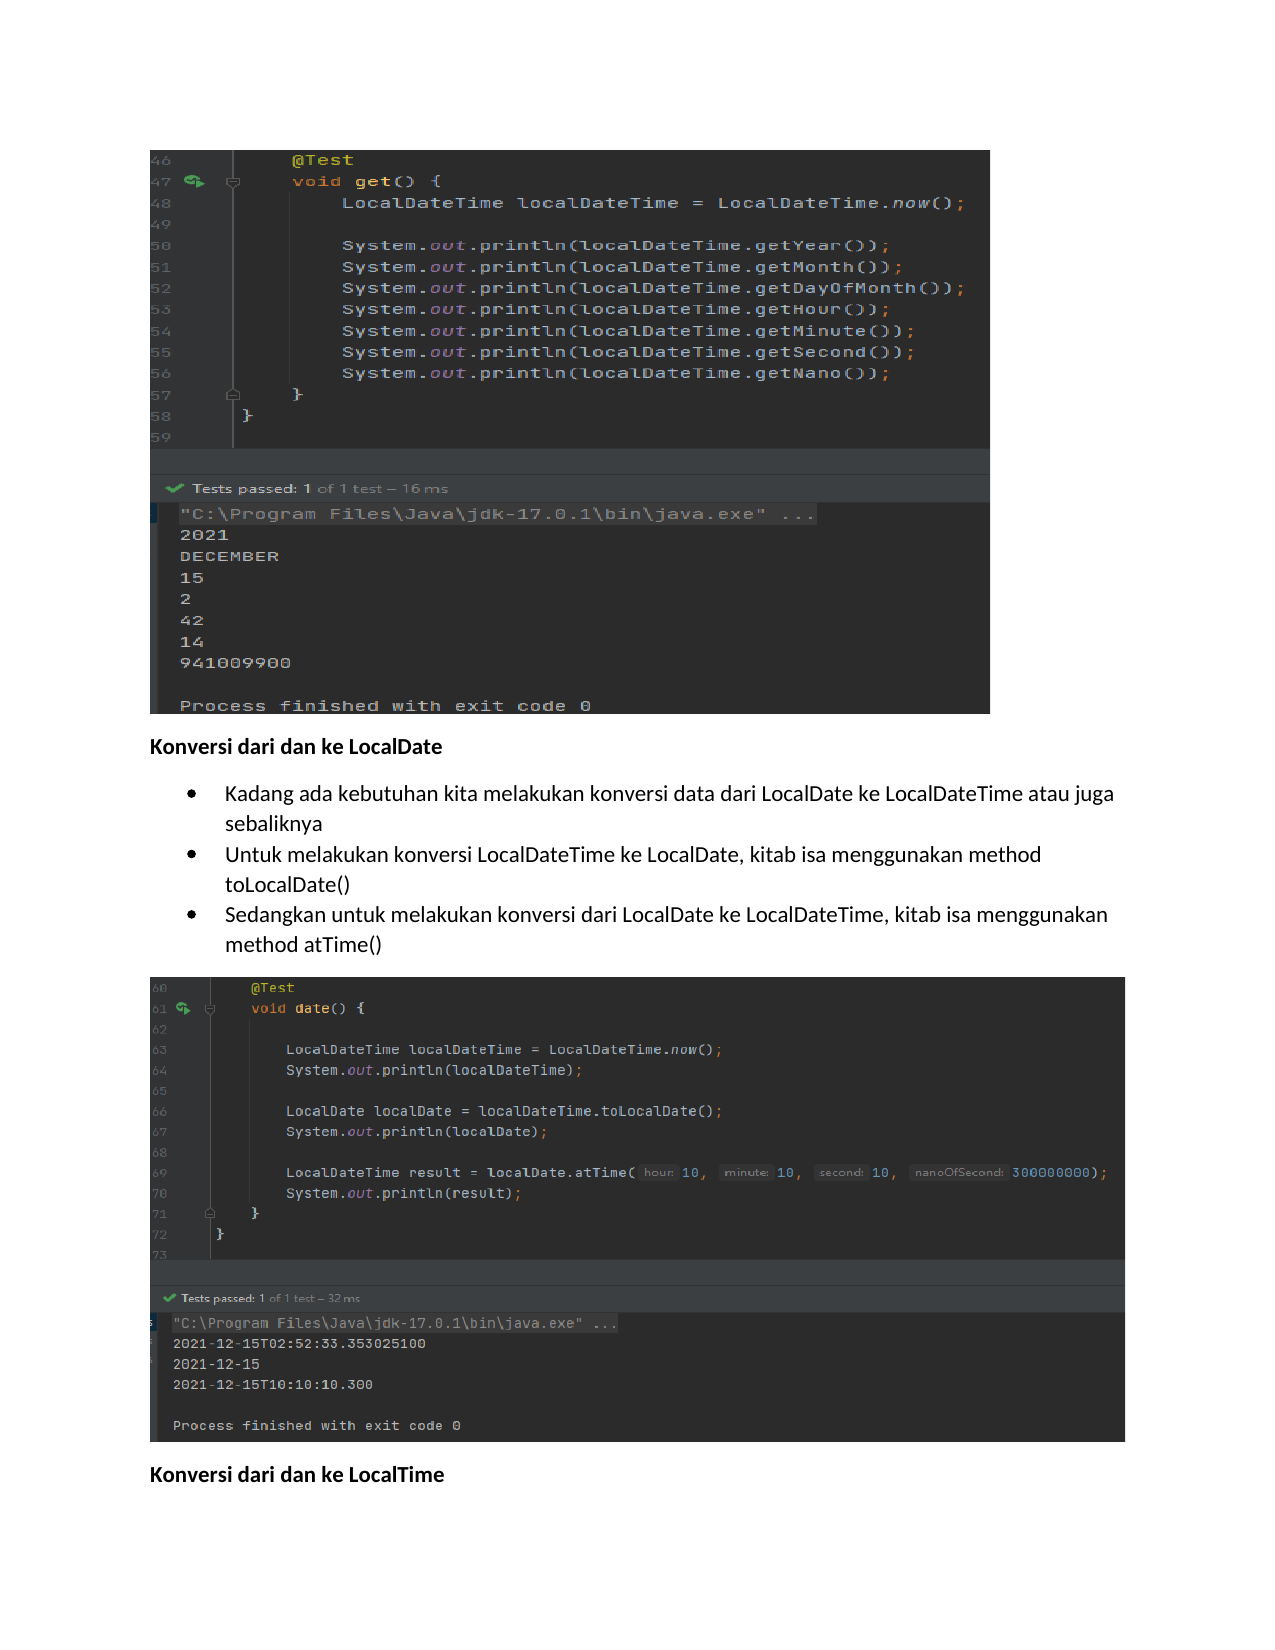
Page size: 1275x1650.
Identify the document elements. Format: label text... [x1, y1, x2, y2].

text Konversi dari dan ke LocalTime [150, 1460, 1125, 1488]
list Sedangkan untuk melakukan konversi dari LocalDate ke LocalDateTime, kitab isa menggunakan method atTime() [187, 900, 1125, 958]
picture [150, 150, 991, 714]
list Kadang ada kebutuhan kita melakukan konversi data dari LocalDate ke LocalDateTime atau juga sebaliknya [187, 779, 1125, 838]
text Konversi dari dan ke LocalDate [150, 732, 1125, 761]
list Untuk melakukan konversi LocalDateTime ke LocalDate, kitab isa menggunakan method toLocalDate() [187, 840, 1125, 898]
picture [150, 977, 1125, 1442]
